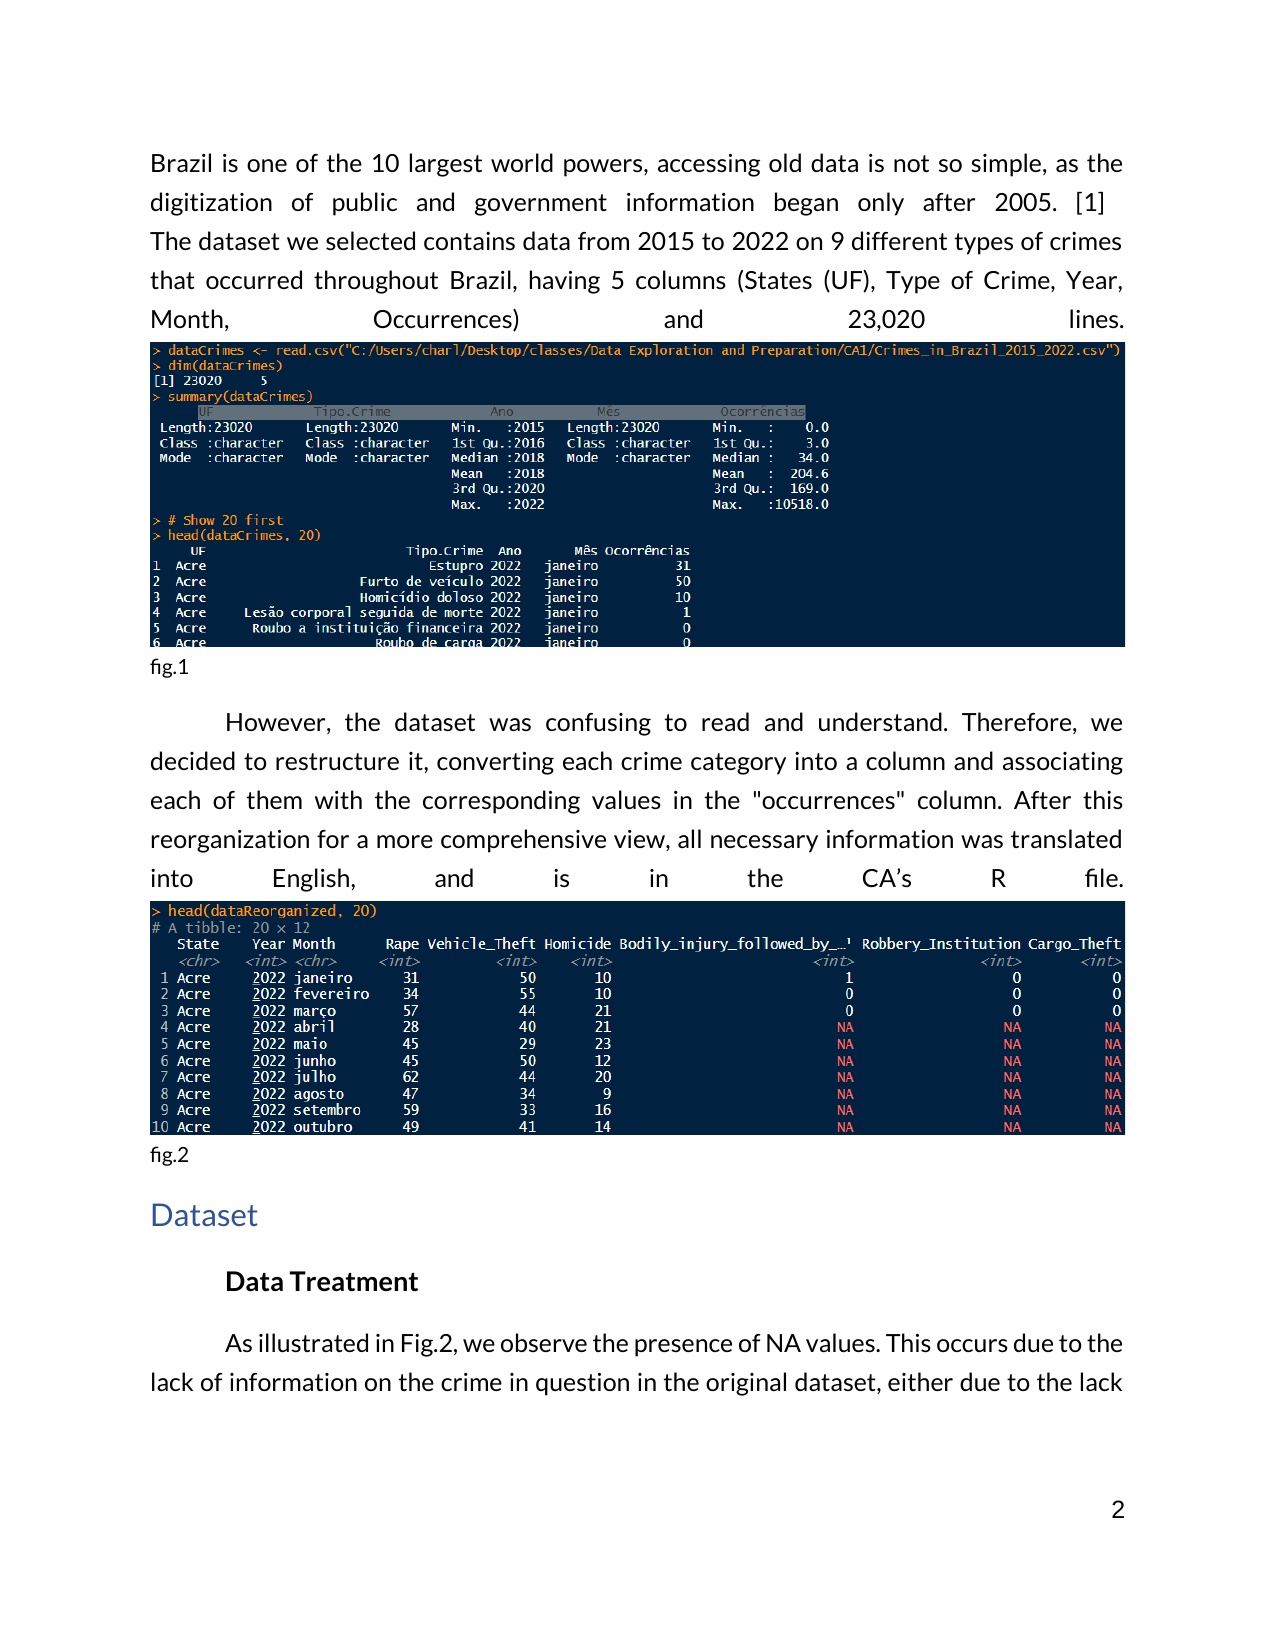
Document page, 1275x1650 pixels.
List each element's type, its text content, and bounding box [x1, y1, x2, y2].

text However, the dataset was confusing to read and understand. Therefore, we decided to restructure it, converting each crime category into a column and associating each of them with the corresponding values in the "occurrences" column. After this reorganization for a more comprehensive view, all necessary information was translated into English, and is in the CA’s R file. fig.2 [150, 707, 1125, 901]
picture [150, 342, 1125, 647]
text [150, 1328, 1125, 1397]
picture [150, 901, 1125, 1135]
subtitle Dataset [150, 1196, 1125, 1233]
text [150, 148, 1125, 342]
text However, the dataset was confusing to read and understand. Therefore, we decided to restructure it, converting each crime category into a column and associating each of them with the corresponding values in the "occurrences" column. After this reorganization for a more comprehensive view, all necessary information was translated into English, and is in the CA’s R file. fig.2 [150, 1135, 1125, 1167]
subtitle Data Treatment [150, 1265, 1125, 1298]
